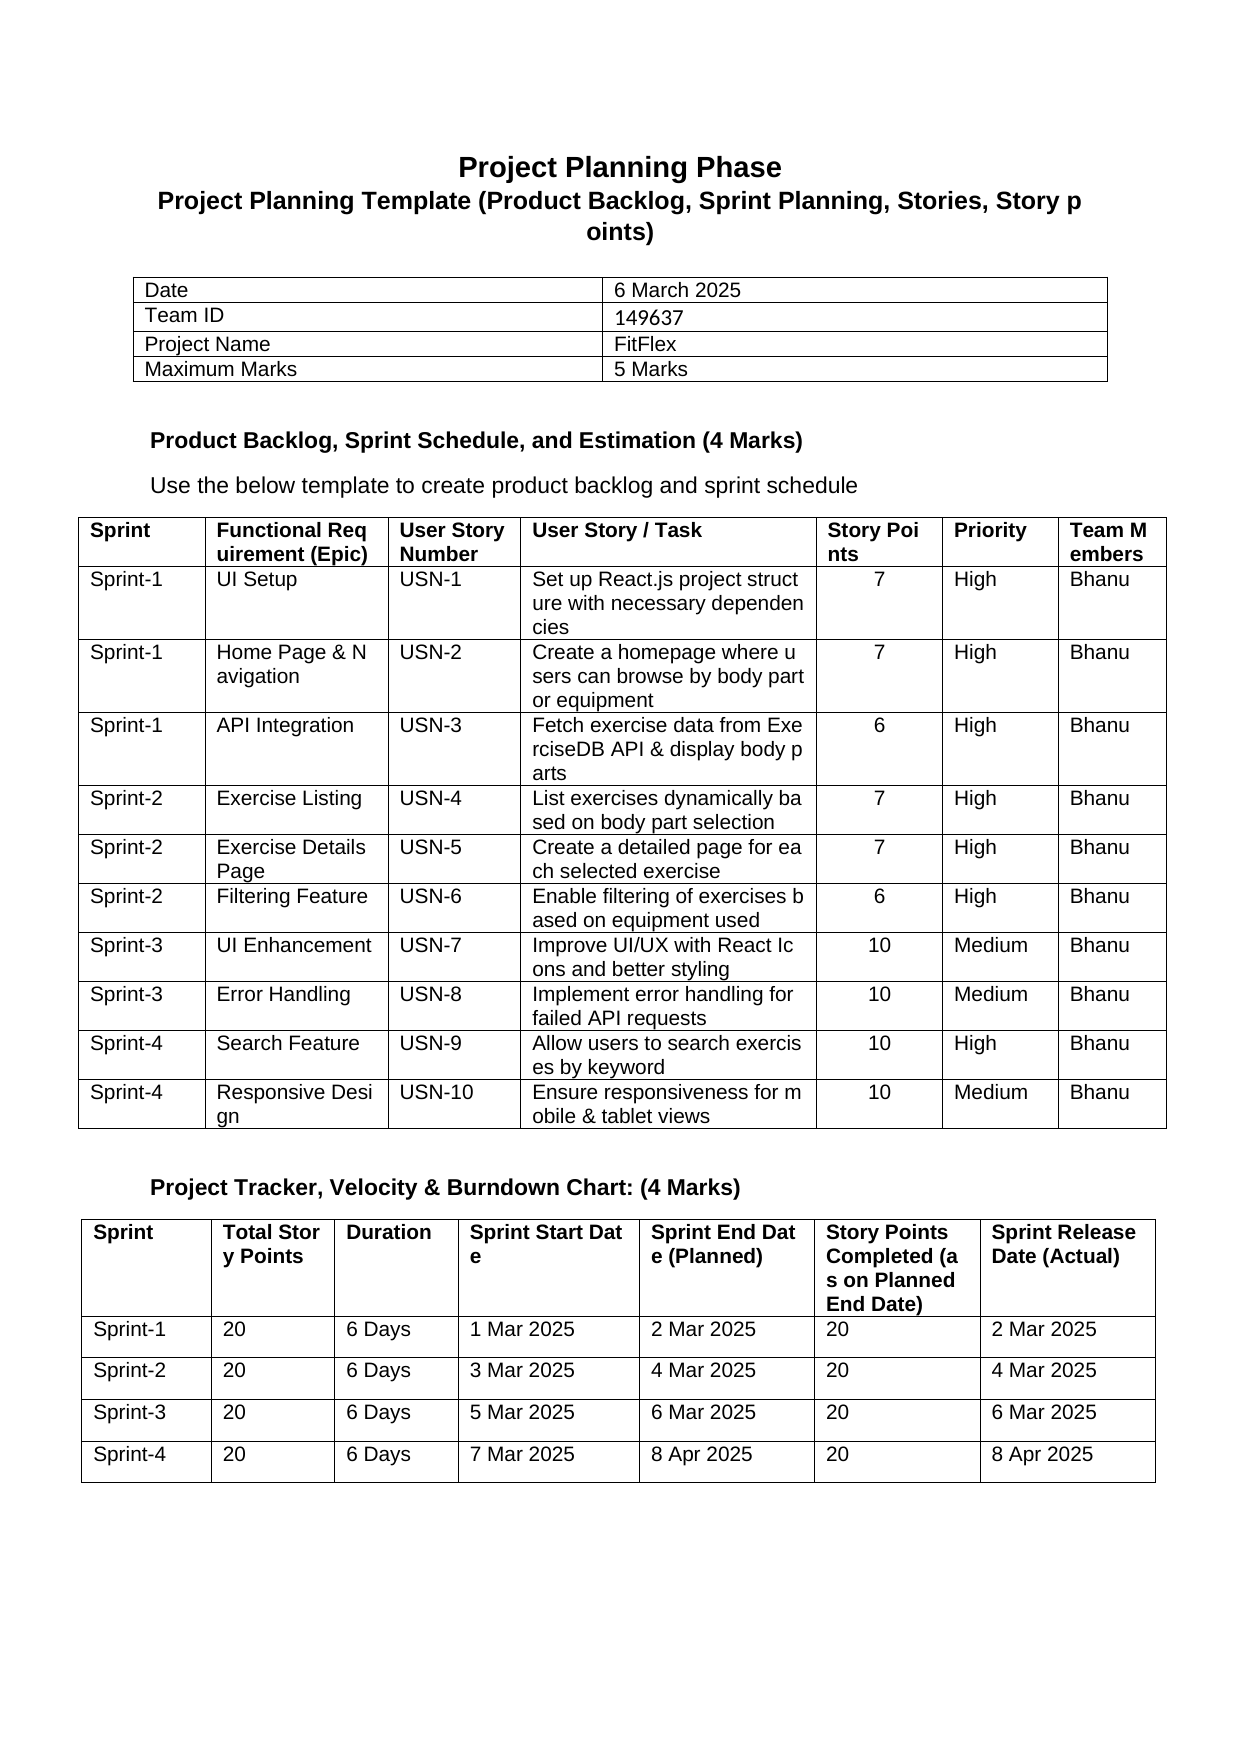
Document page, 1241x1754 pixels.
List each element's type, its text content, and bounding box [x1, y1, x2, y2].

table_cell Sprint-1 [82, 1317, 211, 1357]
table_cell 8 Apr 2025 [981, 1442, 1155, 1482]
table_cell Bhanu [1059, 1031, 1166, 1078]
table_cell 7 [817, 567, 942, 639]
table_cell USN-5 [389, 835, 520, 883]
table_cell Medium [943, 1080, 1058, 1127]
table_cell 2 Mar 2025 [981, 1317, 1155, 1357]
table_cell 6 [817, 884, 942, 932]
table_cell Implement error handling for failed API requests [521, 982, 816, 1029]
table_cell High [943, 567, 1058, 639]
table_cell 20 [815, 1317, 980, 1357]
table_cell 7 Mar 2025 [459, 1442, 639, 1482]
table_cell 10 [817, 1080, 942, 1127]
table_cell Exercise Listing [206, 786, 388, 834]
table_cell 6 Mar 2025 [981, 1400, 1155, 1441]
table_cell UI Setup [206, 567, 388, 639]
table_cell 6 Days [335, 1358, 458, 1399]
table_cell 20 [212, 1400, 334, 1441]
table_cell Medium [943, 933, 1058, 981]
table_cell Bhanu [1059, 884, 1166, 932]
table_cell Sprint-1 [79, 640, 205, 712]
table_cell Bhanu [1059, 835, 1166, 883]
table_cell UI Enhancement [206, 933, 388, 981]
table_cell 4 Mar 2025 [640, 1358, 814, 1399]
table_cell Team ID [134, 303, 602, 331]
table_cell Sprint-2 [79, 884, 205, 932]
table_header Sprint End Date (Planned) [640, 1220, 814, 1316]
table_header Sprint [82, 1220, 211, 1316]
table_cell Bhanu [1059, 713, 1166, 785]
table_cell Set up React.js project structure with necessary dependencies [521, 567, 816, 639]
table_cell Maximum Marks [134, 357, 602, 381]
table_cell Bhanu [1059, 786, 1166, 834]
table_cell Sprint-2 [82, 1358, 211, 1399]
table_cell 20 [815, 1400, 980, 1441]
table_cell USN-9 [389, 1031, 520, 1078]
table_cell Sprint-3 [79, 982, 205, 1029]
table_header Date [134, 278, 602, 302]
table_cell High [943, 1031, 1058, 1078]
table_cell Ensure responsiveness for mobile & tablet views [521, 1080, 816, 1127]
table_cell Sprint-4 [79, 1080, 205, 1127]
table_cell USN-6 [389, 884, 520, 932]
table_cell Bhanu [1059, 567, 1166, 639]
table_cell 10 [817, 933, 942, 981]
table_cell 20 [212, 1442, 334, 1482]
table_cell 6 Days [335, 1442, 458, 1482]
table_cell Filtering Feature [206, 884, 388, 932]
table_cell USN-8 [389, 982, 520, 1029]
table_cell List exercises dynamically based on body part selection [521, 786, 816, 834]
text Use the below template to create product backlog and sprint schedule [150, 472, 1090, 498]
table_cell 7 [817, 640, 942, 712]
table_header 6 March 2025 [603, 278, 1107, 302]
table_cell High [943, 835, 1058, 883]
table_cell 6 Mar 2025 [640, 1400, 814, 1441]
table_cell Sprint-4 [79, 1031, 205, 1078]
text Project Planning Template (Product Backlog, Sprint Planning, Stories, Story points) [150, 186, 1090, 246]
table_cell High [943, 786, 1058, 834]
table_header User Story Number [389, 518, 520, 566]
table_cell 8 Apr 2025 [640, 1442, 814, 1482]
table_cell 7 [817, 835, 942, 883]
table_cell 6 Days [335, 1400, 458, 1441]
table_header Team Members [1059, 518, 1166, 566]
table_cell 2 Mar 2025 [640, 1317, 814, 1357]
table_cell 7 [817, 786, 942, 834]
table_cell 4 Mar 2025 [981, 1358, 1155, 1399]
table_cell Home Page & Navigation [206, 640, 388, 712]
table_header Priority [943, 518, 1058, 566]
table_cell Sprint-3 [79, 933, 205, 981]
table_cell Allow users to search exercises by keyword [521, 1031, 816, 1078]
table_cell Search Feature [206, 1031, 388, 1078]
table_cell USN-7 [389, 933, 520, 981]
table_cell 20 [815, 1442, 980, 1482]
table_cell 149637 [603, 303, 1107, 331]
table_cell Sprint-3 [82, 1400, 211, 1441]
table_cell 20 [212, 1358, 334, 1399]
table_cell High [943, 713, 1058, 785]
table_cell Responsive Design [206, 1080, 388, 1127]
table_cell Create a homepage where users can browse by body part or equipment [521, 640, 816, 712]
table_cell 5 Mar 2025 [459, 1400, 639, 1441]
table_cell 3 Mar 2025 [459, 1358, 639, 1399]
table_cell Error Handling [206, 982, 388, 1029]
table_cell High [943, 884, 1058, 932]
text Product Backlog, Sprint Schedule, and Estimation (4 Marks) [150, 427, 1090, 453]
table_header Sprint Release Date (Actual) [981, 1220, 1155, 1316]
table_cell Sprint-4 [82, 1442, 211, 1482]
table_cell Sprint-2 [79, 835, 205, 883]
table_cell 10 [817, 982, 942, 1029]
table_cell 20 [212, 1317, 334, 1357]
table_cell USN-3 [389, 713, 520, 785]
table_cell Sprint-2 [79, 786, 205, 834]
table_cell Sprint-1 [79, 713, 205, 785]
table_cell Project Name [134, 332, 602, 356]
table_header Story Points Completed (as on Planned End Date) [815, 1220, 980, 1316]
table_cell USN-4 [389, 786, 520, 834]
table_cell 20 [815, 1358, 980, 1399]
table_header Duration [335, 1220, 458, 1316]
table_cell 6 Days [335, 1317, 458, 1357]
table_cell Bhanu [1059, 1080, 1166, 1127]
table_cell 6 [817, 713, 942, 785]
table_cell High [943, 640, 1058, 712]
table_cell Create a detailed page for each selected exercise [521, 835, 816, 883]
table_cell Bhanu [1059, 933, 1166, 981]
table_header Sprint [79, 518, 205, 566]
table_cell 5 Marks [603, 357, 1107, 381]
table_header Functional Requirement (Epic) [206, 518, 388, 566]
table_cell Bhanu [1059, 982, 1166, 1029]
table_header User Story / Task [521, 518, 816, 566]
table_cell 1 Mar 2025 [459, 1317, 639, 1357]
table_cell FitFlex [603, 332, 1107, 356]
table_header Sprint Start Date [459, 1220, 639, 1316]
table_cell Exercise Details Page [206, 835, 388, 883]
text Project Planning Phase [150, 150, 1090, 183]
table_cell USN-10 [389, 1080, 520, 1127]
table_header Total Story Points [212, 1220, 334, 1316]
table_header Story Points [817, 518, 942, 566]
table_cell 10 [817, 1031, 942, 1078]
table_cell USN-2 [389, 640, 520, 712]
text Project Tracker, Velocity & Burndown Chart: (4 Marks) [150, 1174, 1090, 1200]
table_cell Improve UI/UX with React Icons and better styling [521, 933, 816, 981]
table_cell Sprint-1 [79, 567, 205, 639]
table_cell USN-1 [389, 567, 520, 639]
table_cell Medium [943, 982, 1058, 1029]
table_cell Bhanu [1059, 640, 1166, 712]
table_cell Enable filtering of exercises based on equipment used [521, 884, 816, 932]
table_cell API Integration [206, 713, 388, 785]
table_cell Fetch exercise data from ExerciseDB API & display body parts [521, 713, 816, 785]
